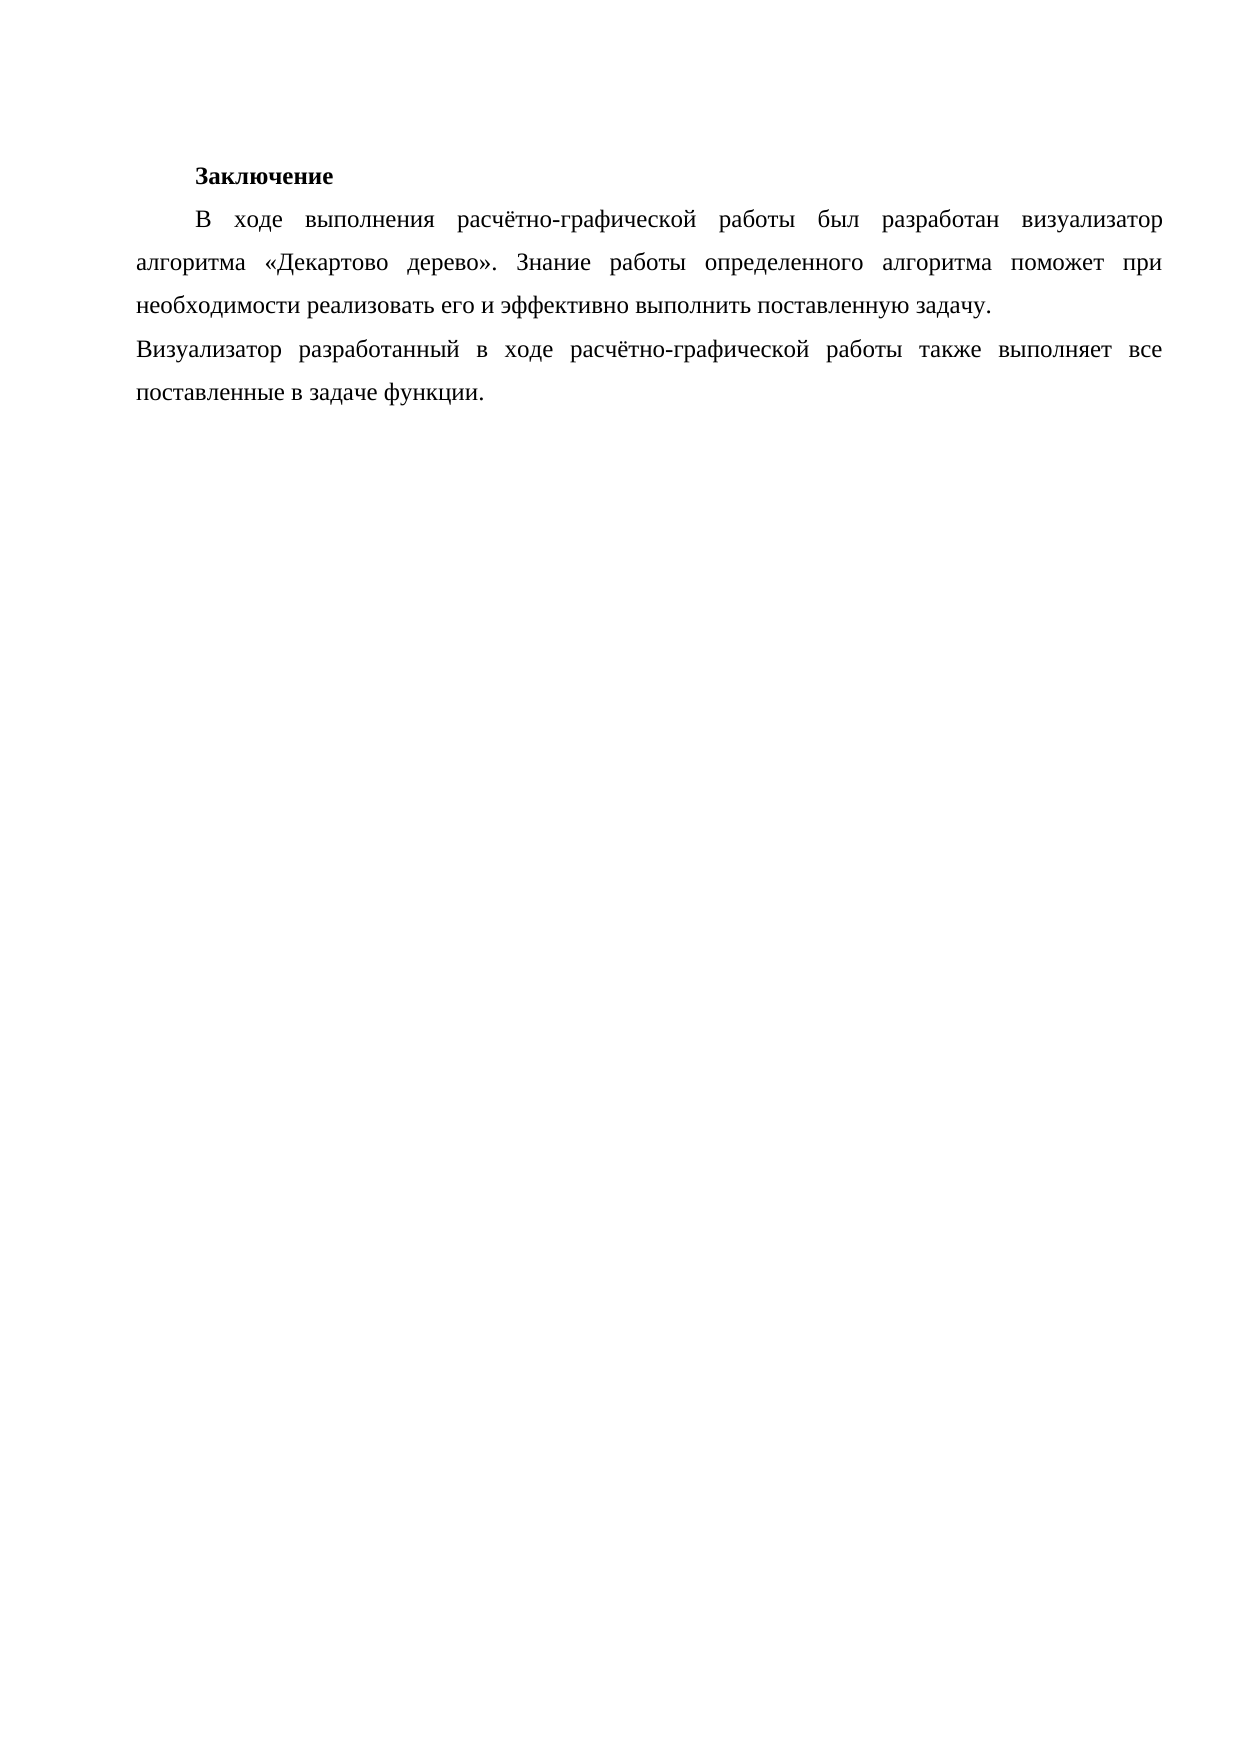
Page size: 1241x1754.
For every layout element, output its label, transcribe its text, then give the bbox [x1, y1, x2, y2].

subtitle Заключение [136, 161, 1163, 190]
text Визуализатор разработанный в ходе расчётно-графической работы также выполняет все поставленные в задаче функции. [136, 334, 1163, 406]
text В ходе выполнения расчётно-графической работы был разработан визуализатор алгоритма «Декартово дерево». Знание работы определенного алгоритма поможет при необходимости реализовать его и эффективно выполнить поставленную задачу. [136, 204, 1163, 319]
